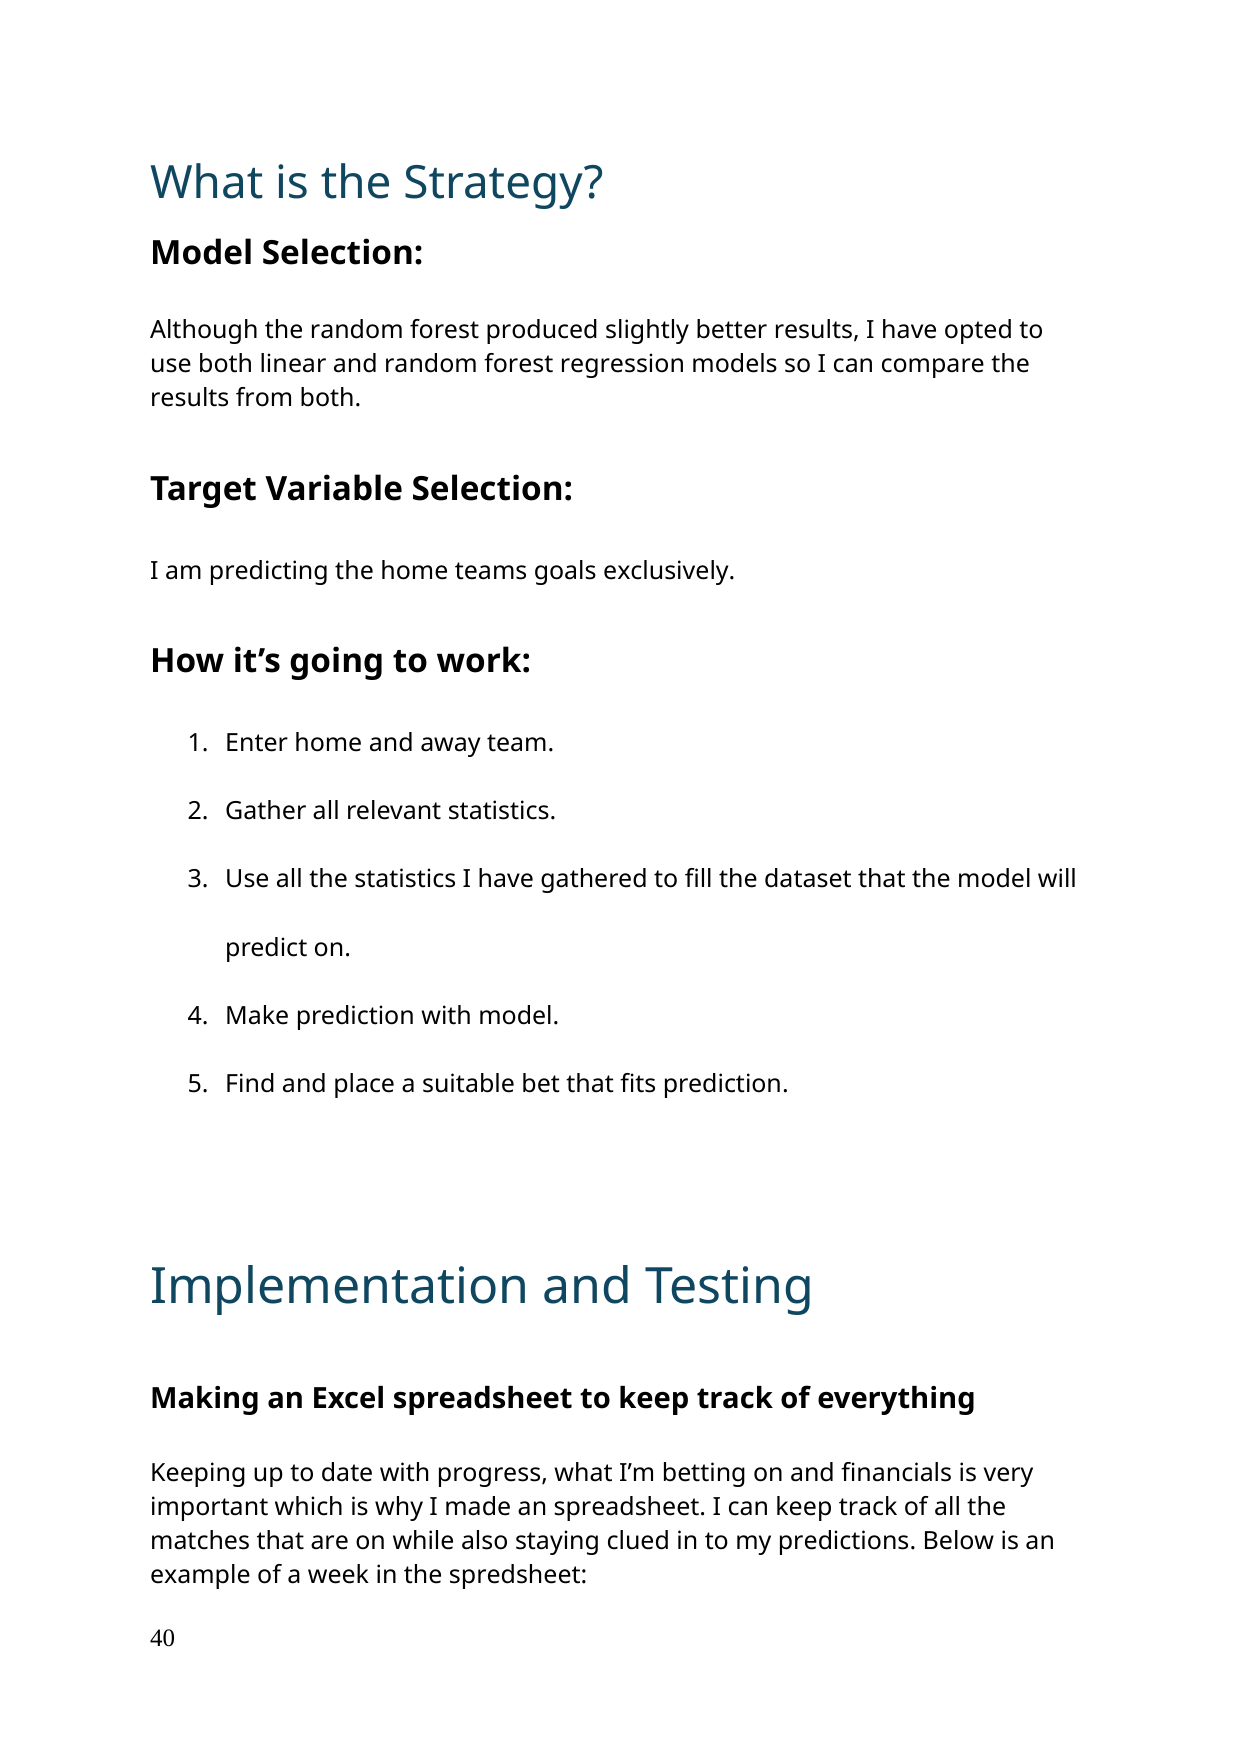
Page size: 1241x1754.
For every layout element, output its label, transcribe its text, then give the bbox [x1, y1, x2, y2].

subtitle Target Variable Selection: [150, 464, 1090, 510]
list Find and place a suitable bet that fits prediction. [187, 1066, 1090, 1099]
list Use all the statistics I have gathered to fill the dataset that the model will predict on. [187, 861, 1090, 963]
text Although the random forest produced slightly better results, I have opted to use both linear and random forest regression models so I can compare the results from both. [150, 312, 1090, 414]
subtitle Implementation and Testing [150, 1250, 1090, 1318]
list Gather all relevant statistics. [187, 793, 1090, 827]
subtitle Making an Excel spreadsheet to keep track of everything [150, 1377, 1090, 1417]
text I am predicting the home teams goals exclusively. [150, 552, 1090, 586]
list Make prediction with model. [187, 997, 1090, 1031]
subtitle What is the Strategy? [150, 150, 1090, 212]
list Enter home and away team. [187, 725, 1090, 759]
subtitle How it’s going to work: [150, 637, 1090, 682]
subtitle Model Selection: [150, 229, 1090, 274]
text Keeping up to date with progress, what I’m betting on and financials is very important which is why I made an spreadsheet. I can keep track of all the matches that are on while also staying clued in to my predictions. Below is an example of a week in the spredsheet: [150, 1454, 1090, 1590]
